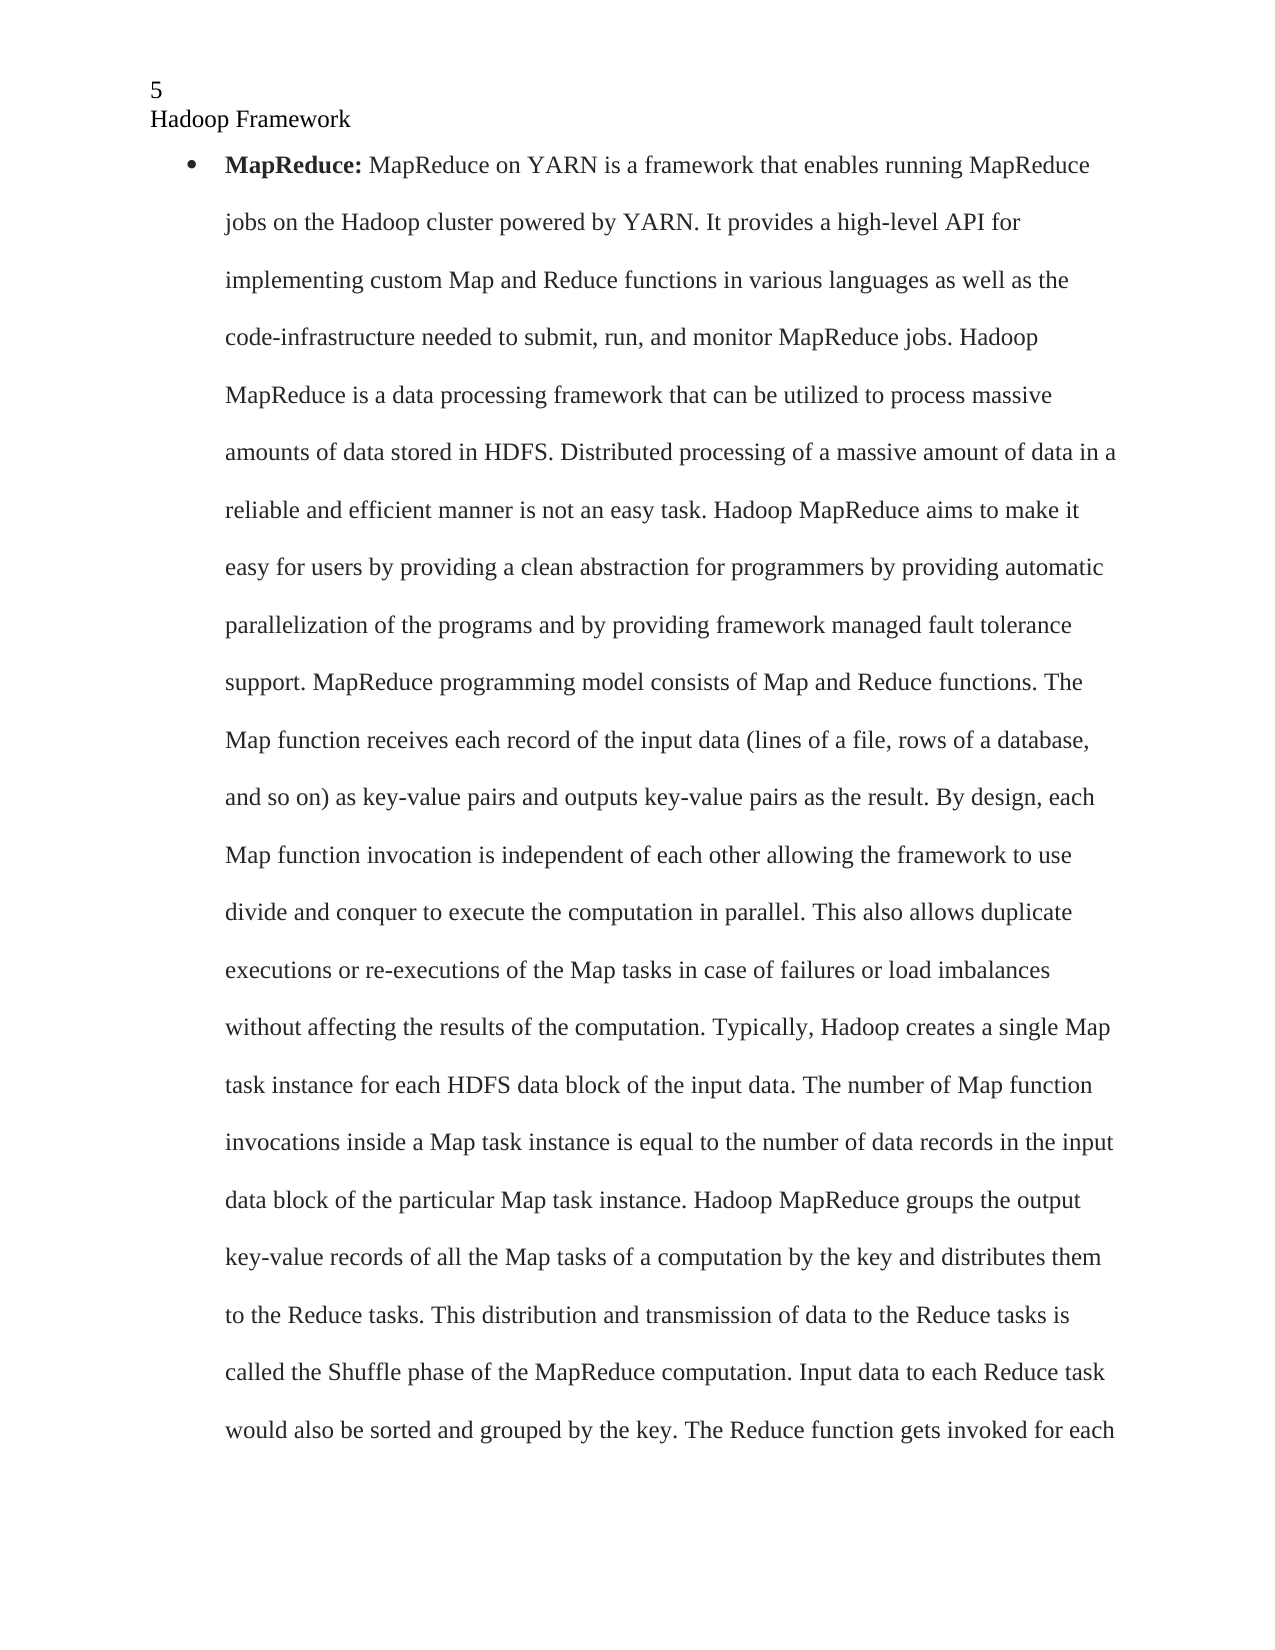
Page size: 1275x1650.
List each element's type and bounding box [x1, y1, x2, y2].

list [187, 150, 1125, 1444]
